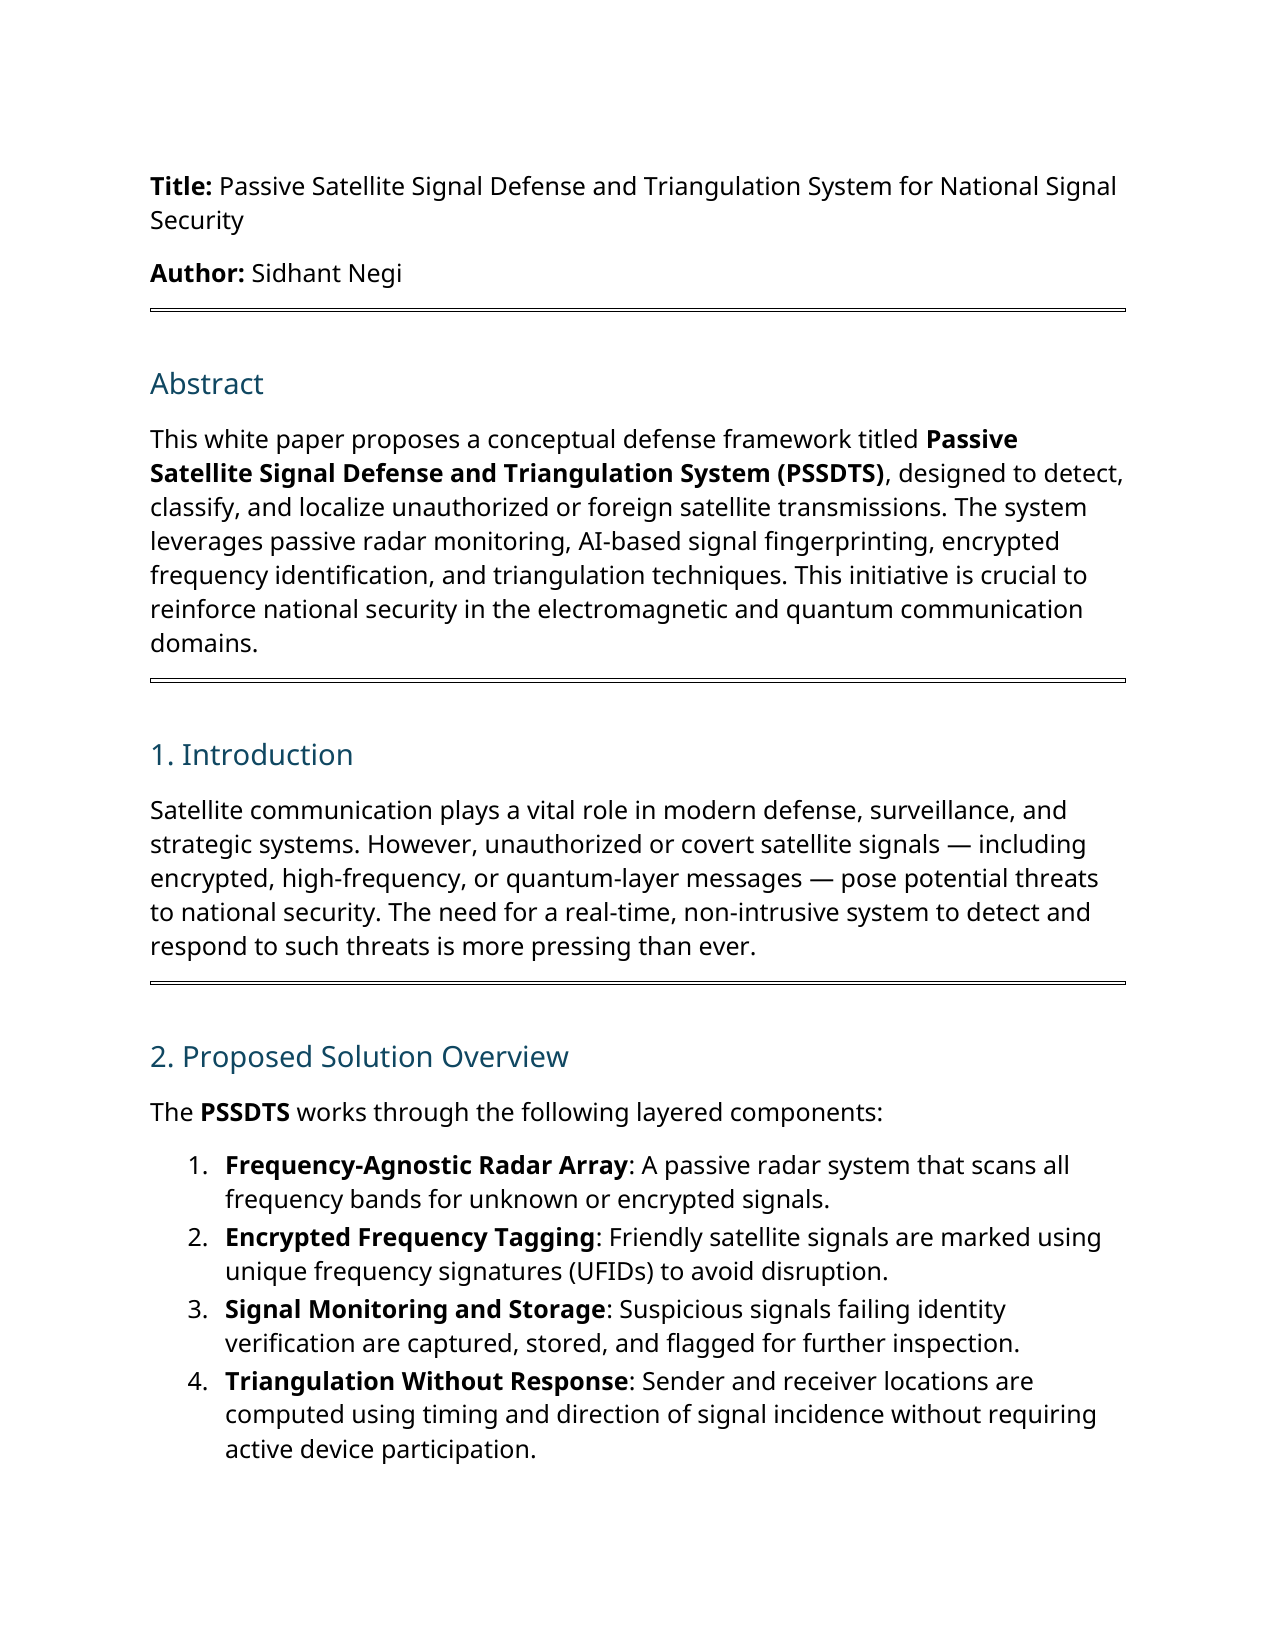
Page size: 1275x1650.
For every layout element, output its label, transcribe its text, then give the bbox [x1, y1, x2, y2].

subtitle 2. Proposed Solution Overview [150, 1036, 1125, 1076]
list Frequency-Agnostic Radar Array: A passive radar system that scans all frequency bands for unknown or encrypted signals. [187, 1147, 1125, 1216]
text Satellite communication plays a vital role in modern defense, surveillance, and strategic systems. However, unauthorized or covert satellite signals — including encrypted, high-frequency, or quantum-layer messages — pose potential threats to national security. The need for a real-time, non-intrusive system to detect and respond to such threats is more pressing than ever. [150, 792, 1125, 963]
text Title: Passive Satellite Signal Defense and Triangulation System for National Signal Security [150, 169, 1125, 237]
text The PSSDTS works through the following layered components: [150, 1095, 1125, 1129]
text This white paper proposes a conceptual defense framework titled Passive Satellite Signal Defense and Triangulation System (PSSDTS), designed to detect, classify, and localize unauthorized or foreign satellite transmissions. The system leverages passive radar monitoring, AI-based signal fingerprinting, encrypted frequency identification, and triangulation techniques. This initiative is crucial to reinforce national security in the electromagnetic and quantum communication domains. [150, 422, 1125, 660]
list Triangulation Without Response: Sender and receiver locations are computed using timing and direction of signal incidence without requiring active device participation. [187, 1363, 1125, 1465]
list Signal Monitoring and Storage: Suspicious signals failing identity verification are captured, stored, and flagged for further inspection. [187, 1291, 1125, 1359]
subtitle Abstract [150, 363, 1125, 403]
text Author: Sidhant Negi [150, 256, 1125, 290]
subtitle 1. Introduction [150, 734, 1125, 773]
list Encrypted Frequency Tagging: Friendly satellite signals are marked using unique frequency signatures (UFIDs) to avoid disruption. [187, 1219, 1125, 1287]
